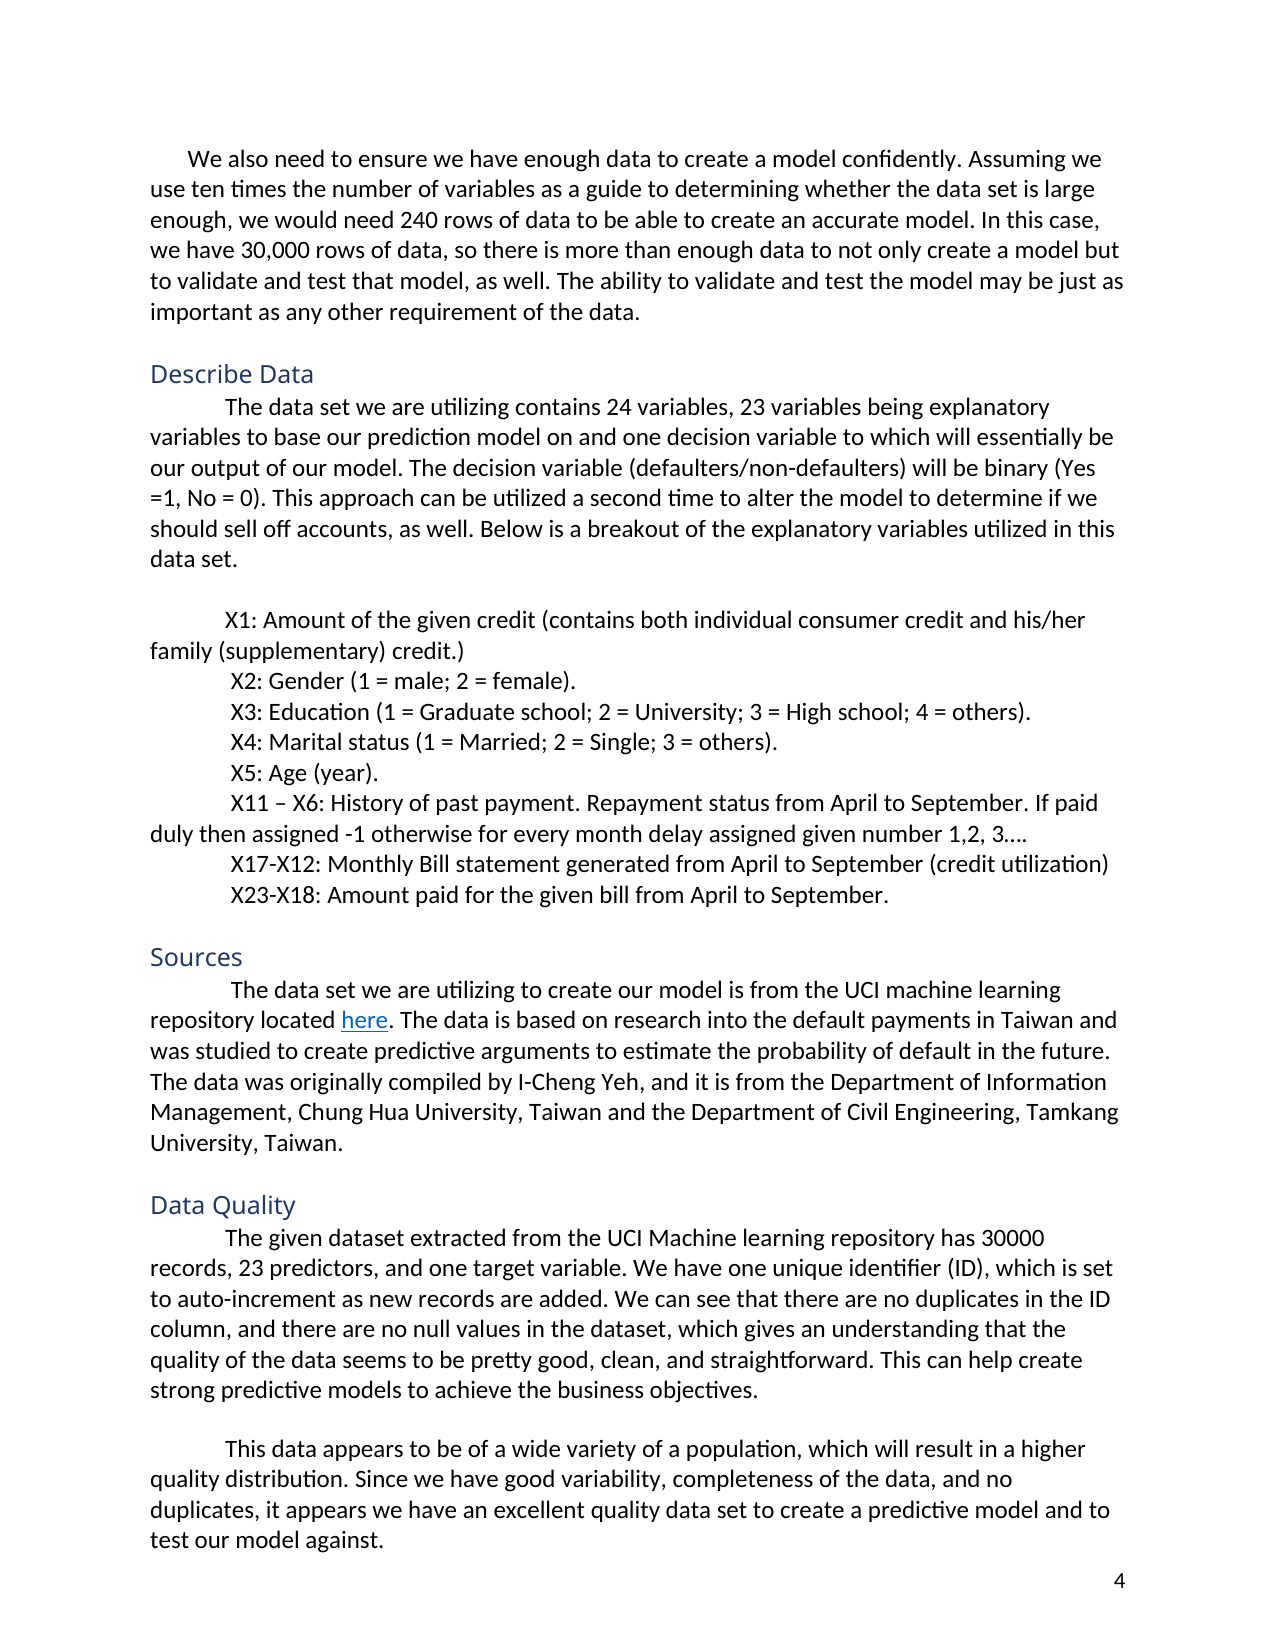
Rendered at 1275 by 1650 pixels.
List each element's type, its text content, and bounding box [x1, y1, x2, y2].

text X5: Age (year). [150, 757, 1125, 787]
text X17-X12: Monthly Bill statement generated from April to September (credit utilization) [150, 848, 1125, 879]
text The data set we are utilizing to create our model is from the UCI machine learning repository located here. The data is based on research into the default payments in Taiwan and was studied to create predictive arguments to estimate the probability of default in the future. The data was originally compiled by I-Cheng Yeh, and it is from the Department of Information Management, Chung Hua University, Taiwan and the Department of Civil Engineering, Tamkang University, Taiwan. [150, 974, 1125, 1157]
text This data appears to be of a wide variety of a population, which will result in a higher quality distribution. Since we have good variability, completeness of the data, and no duplicates, it appears we have an excellent quality data set to create a predictive model and to test our model against. [150, 1433, 1125, 1555]
text X1: Amount of the given credit (contains both individual consumer credit and his/her family (supplementary) credit.) [150, 604, 1125, 665]
text Describe Data [150, 357, 1125, 391]
text X11 – X6: History of past payment. Repayment status from April to September. If paid duly then assigned -1 otherwise for every month delay assigned given number 1,2, 3…. [150, 787, 1125, 848]
text The data set we are utilizing contains 24 variables, 23 variables being explanatory variables to base our prediction model on and one decision variable to which will essentially be our output of our model. The decision variable (defaulters/non-defaulters) will be binary (Yes =1, No = 0). This approach can be utilized a second time to alter the model to determine if we should sell off accounts, as well. Below is a breakout of the explanatory variables utilized in this data set. [150, 391, 1125, 574]
text We also need to ensure we have enough data to create a model confidently. Assuming we use ten times the number of variables as a guide to determining whether the data set is large enough, we would need 240 rows of data to be able to create an accurate model. In this case, we have 30,000 rows of data, so there is more than enough data to not only create a model but to validate and test that model, as well. The ability to validate and test the model may be just as important as any other requirement of the data. [150, 143, 1125, 326]
text The given dataset extracted from the UCI Machine learning repository has 30000 records, 23 predictors, and one target variable. We have one unique identifier (ID), which is set to auto-increment as new records are added. We can see that there are no duplicates in the ID column, and there are no null values in the dataset, which gives an understanding that the quality of the data seems to be pretty good, clean, and straightforward. This can help create strong predictive models to achieve the business objectives. [150, 1222, 1125, 1405]
text X23-X18: Amount paid for the given bill from April to September. [150, 879, 1125, 909]
text X2: Gender (1 = male; 2 = female). [150, 665, 1125, 696]
text Data Quality [150, 1188, 1125, 1222]
text X4: Marital status (1 = Married; 2 = Single; 3 = others). [150, 726, 1125, 757]
text Sources [150, 940, 1125, 974]
text X3: Education (1 = Graduate school; 2 = University; 3 = High school; 4 = others). [150, 696, 1125, 726]
